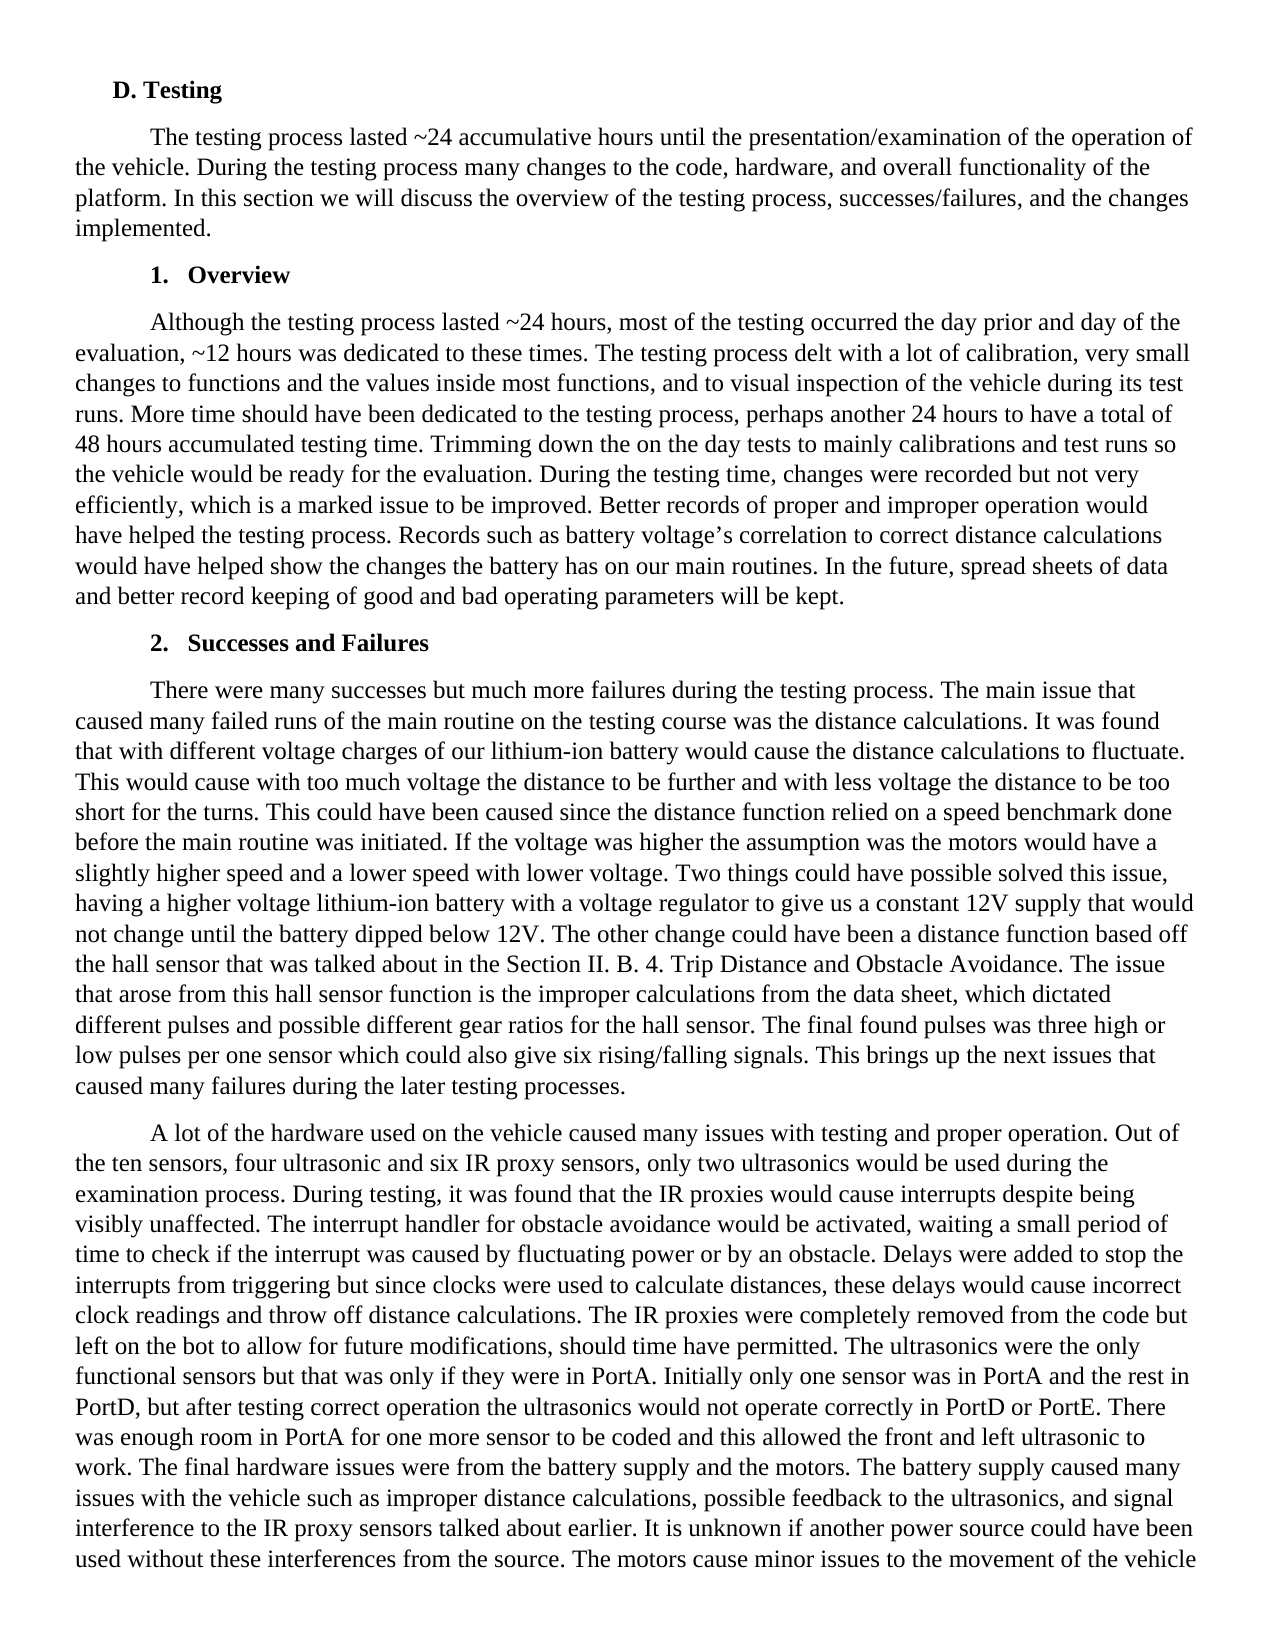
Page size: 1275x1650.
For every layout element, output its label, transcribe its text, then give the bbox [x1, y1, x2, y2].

list Overview [150, 260, 1200, 289]
text There were many successes but much more failures during the testing process. The main issue that caused many failed runs of the main routine on the testing course was the distance calculations. It was found that with different voltage charges of our lithium-ion battery would cause the distance calculations to fluctuate. This would cause with too much voltage the distance to be further and with less voltage the distance to be too short for the turns. This could have been caused since the distance function relied on a speed benchmark done before the main routine was initiated. If the voltage was higher the assumption was the motors would have a slightly higher speed and a lower speed with lower voltage. Two things could have possible solved this issue, having a higher voltage lithium-ion battery with a voltage regulator to give us a constant 12V supply that would not change until the battery dipped below 12V. The other change could have been a distance function based off the hall sensor that was talked about in the Section II. B. 4. Trip Distance and Obstacle Avoidance. The issue that arose from this hall sensor function is the improper calculations from the data sheet, which dictated different pulses and possible different gear ratios for the hall sensor. The final found pulses was three high or low pulses per one sensor which could also give six rising/falling signals. This brings up the next issues that caused many failures during the later testing processes. [75, 675, 1200, 1099]
text The testing process lasted ~24 accumulative hours until the presentation/examination of the operation of the vehicle. During the testing process many changes to the code, hardware, and overall functionality of the platform. In this section we will discuss the overview of the testing process, successes/failures, and the changes implemented. [75, 122, 1200, 242]
list Successes and Failures [150, 628, 1200, 657]
text D. Testing [75, 75, 1200, 104]
text Although the testing process lasted ~24 hours, most of the testing occurred the day prior and day of the evaluation, ~12 hours was dedicated to these times. The testing process delt with a lot of calibration, very small changes to functions and the values inside most functions, and to visual inspection of the vehicle during its test runs. More time should have been dedicated to the testing process, perhaps another 24 hours to have a total of 48 hours accumulated testing time. Trimming down the on the day tests to mainly calibrations and test runs so the vehicle would be ready for the evaluation. During the testing time, changes were recorded but not very efficiently, which is a marked issue to be improved. Better records of proper and improper operation would have helped the testing process. Records such as battery voltage’s correlation to correct distance calculations would have helped show the changes the battery has on our main routines. In the future, spread sheets of data and better record keeping of good and bad operating parameters will be kept. [75, 307, 1200, 610]
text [75, 1118, 1200, 1572]
